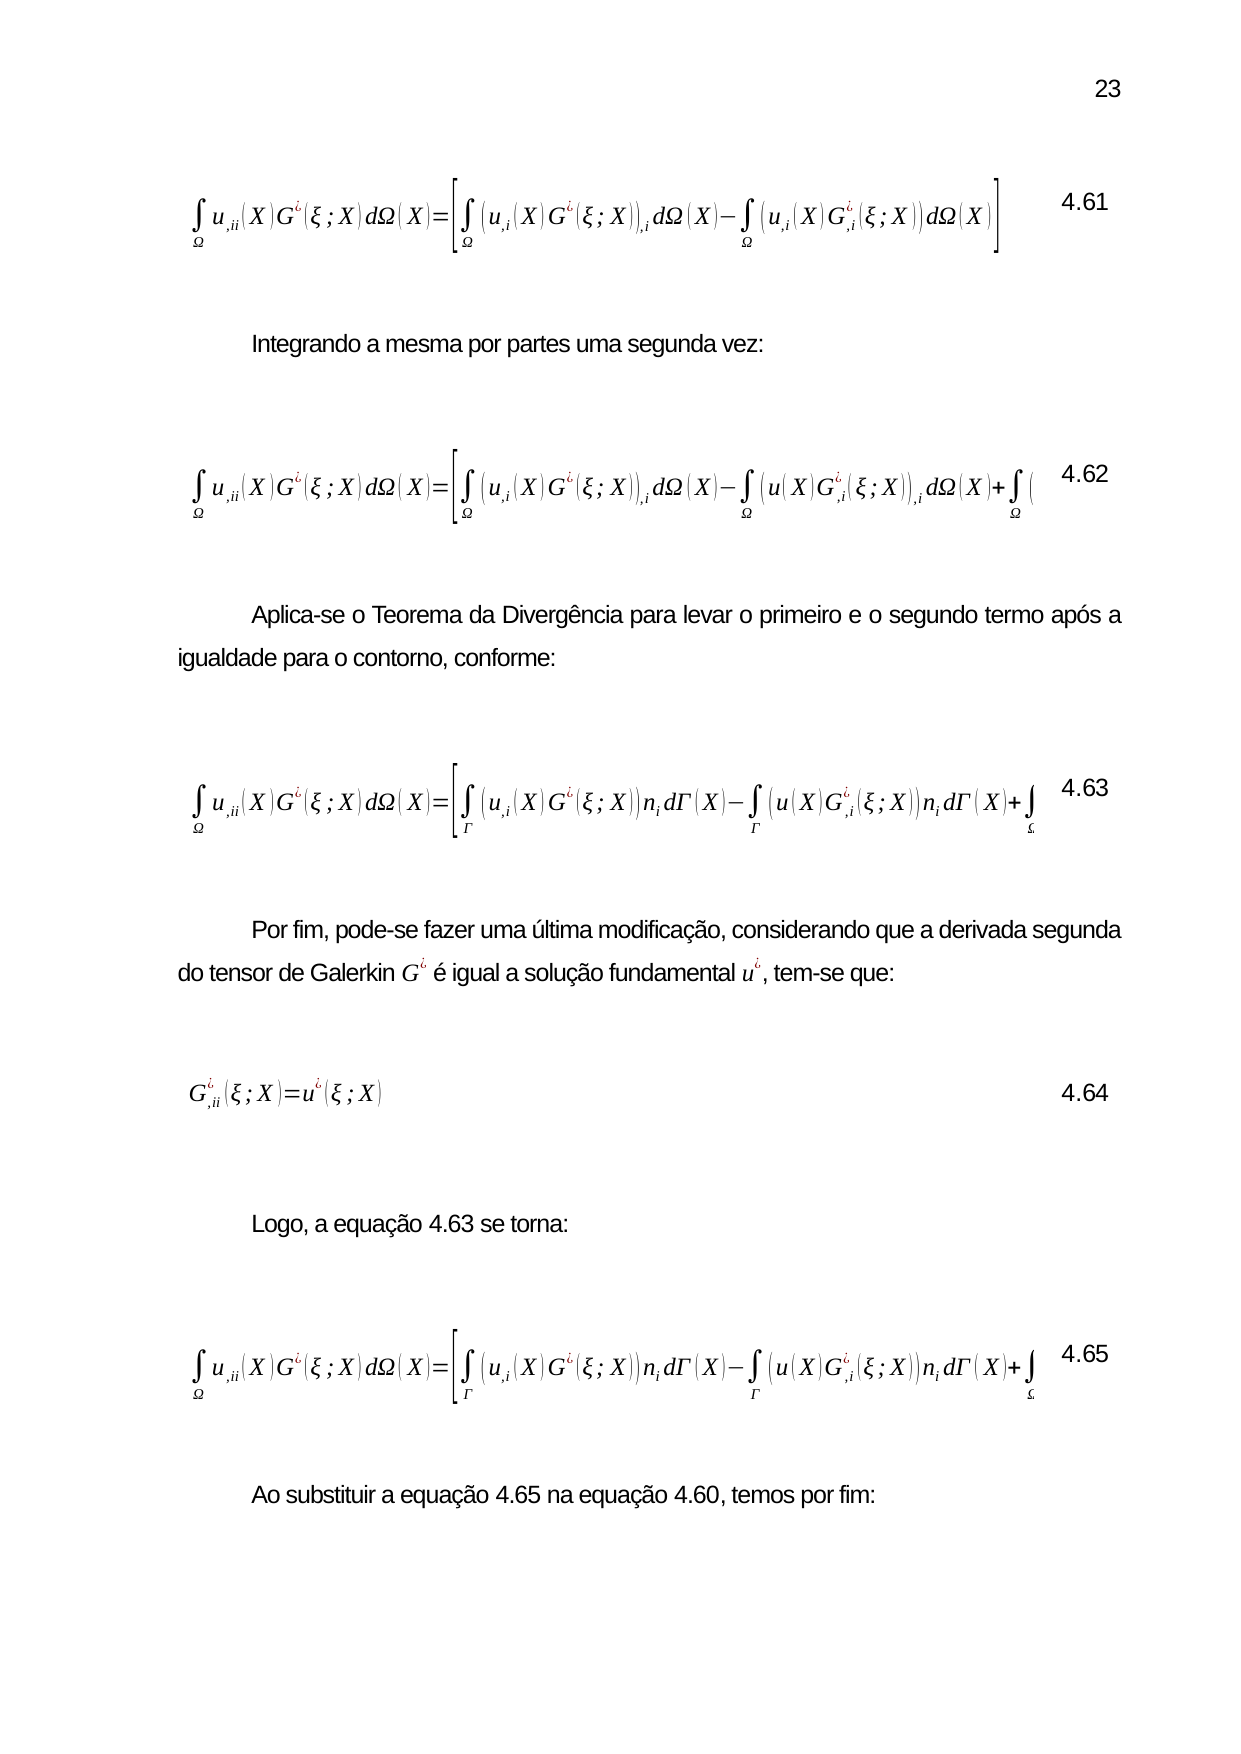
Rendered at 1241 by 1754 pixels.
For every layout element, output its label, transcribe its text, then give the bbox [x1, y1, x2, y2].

text Por fim, pode-se fazer uma última modificação, considerando que a derivada segunda do tensor de Galerkin é igual a solução fundamental , tem-se que: [177, 915, 1122, 987]
table_header [177, 1329, 1033, 1421]
text Aplica-se o Teorema da Divergência para levar o primeiro e o segundo termo após a igualdade para o contorno, conforme: [177, 600, 1122, 672]
table_header [177, 449, 1033, 541]
table_header [177, 763, 1033, 855]
text Integrando a mesma por partes uma segunda vez: [177, 329, 1122, 358]
table_header [177, 177, 1033, 269]
table_header [177, 1078, 1033, 1149]
